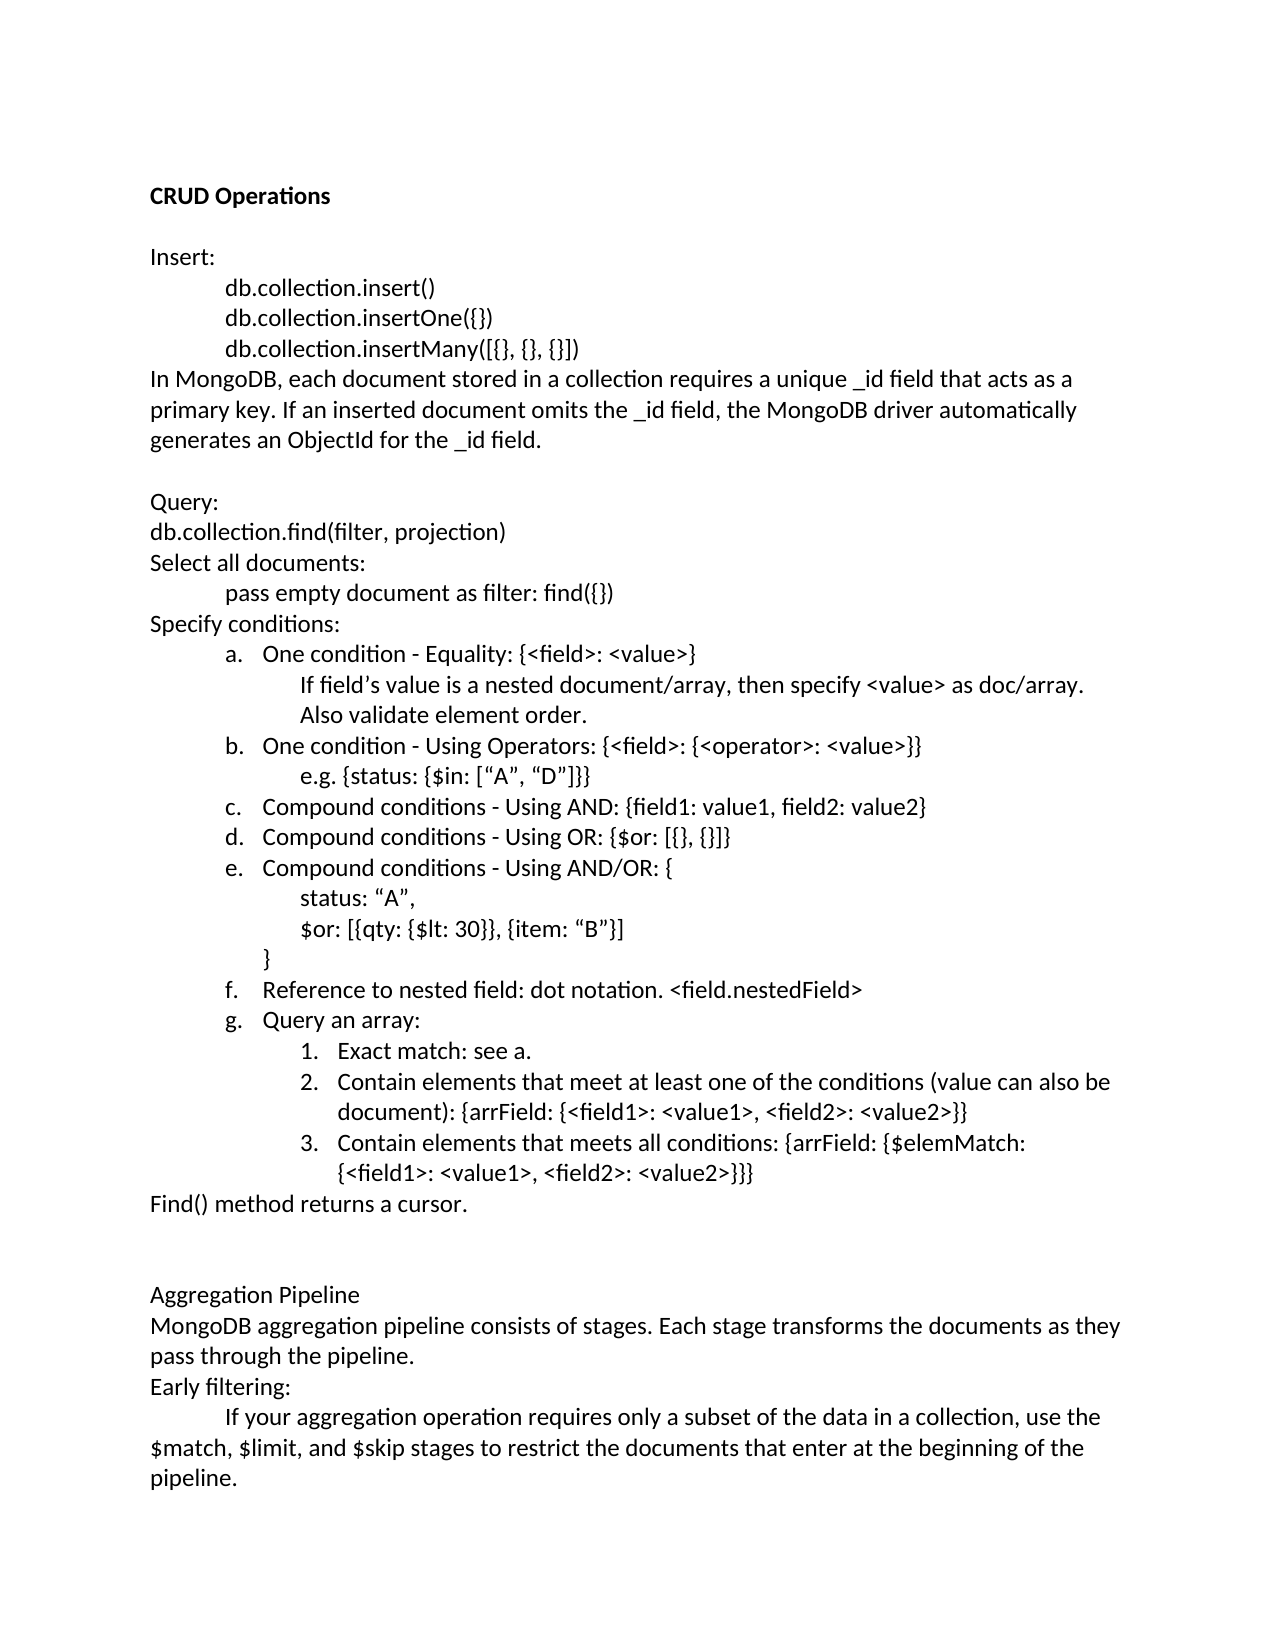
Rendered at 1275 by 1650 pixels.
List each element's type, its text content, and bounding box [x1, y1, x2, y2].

text Aggregation Pipeline [150, 1279, 1125, 1310]
text Query: [150, 486, 1125, 516]
list Contain elements that meet at least one of the conditions (value can also be document): {arrField: {<field1>: <value1>, <field2>: <value2>}} [300, 1066, 1125, 1127]
list Contain elements that meets all conditions: {arrField: {$elemMatch: {<field1>: <value1>, <field2>: <value2>}}} [300, 1127, 1125, 1188]
text db.collection.insert() [150, 272, 1125, 303]
text In MongoDB, each document stored in a collection requires a unique _id field that acts as a primary key. If an inserted document omits the _id field, the MongoDB driver automatically generates an ObjectId for the _id field. [150, 364, 1125, 455]
text CRUD Operations [150, 181, 1125, 211]
text pass empty document as filter: find({}) [150, 577, 1125, 608]
text Find() method returns a cursor. [150, 1188, 1125, 1218]
text e.g. {status: {$in: [“A”, “D”]}} [300, 760, 1125, 791]
text Early filtering: [150, 1371, 1125, 1401]
list Exact match: see a. [300, 1035, 1125, 1066]
list $or: [{qty: {$lt: 30}}, {item: “B”}] [300, 913, 1125, 943]
text db.collection.insertMany([{}, {}, {}]) [150, 333, 1125, 364]
text } [262, 943, 1125, 974]
text Insert: [150, 242, 1125, 272]
text If your aggregation operation requires only a subset of the data in a collection, use the $match, $limit, and $skip stages to restrict the documents that enter at the beginning of the pipeline. [150, 1401, 1125, 1493]
text Specify conditions: [150, 608, 1125, 638]
list Compound conditions - Using AND/OR: { [225, 852, 1125, 882]
text If field’s value is a nested document/array, then specify <value> as doc/array. [300, 669, 1125, 699]
text db.collection.insertOne({}) [150, 303, 1125, 333]
text Select all documents: [150, 547, 1125, 577]
text Also validate element order. [300, 699, 1125, 730]
list Compound conditions - Using OR: {$or: [{}, {}]} [225, 821, 1125, 852]
text db.collection.find(filter, projection) [150, 516, 1125, 547]
text MongoDB aggregation pipeline consists of stages. Each stage transforms the documents as they pass through the pipeline. [150, 1310, 1125, 1371]
list Reference to nested field: dot notation. <field.nestedField> [225, 974, 1125, 1004]
list status: “A”, [300, 882, 1125, 913]
list Query an array: [225, 1004, 1125, 1035]
list One condition - Using Operators: {<field>: {<operator>: <value>}} [225, 730, 1125, 760]
list Compound conditions - Using AND: {field1: value1, field2: value2} [225, 791, 1125, 821]
list One condition - Equality: {<field>: <value>} [225, 638, 1125, 669]
